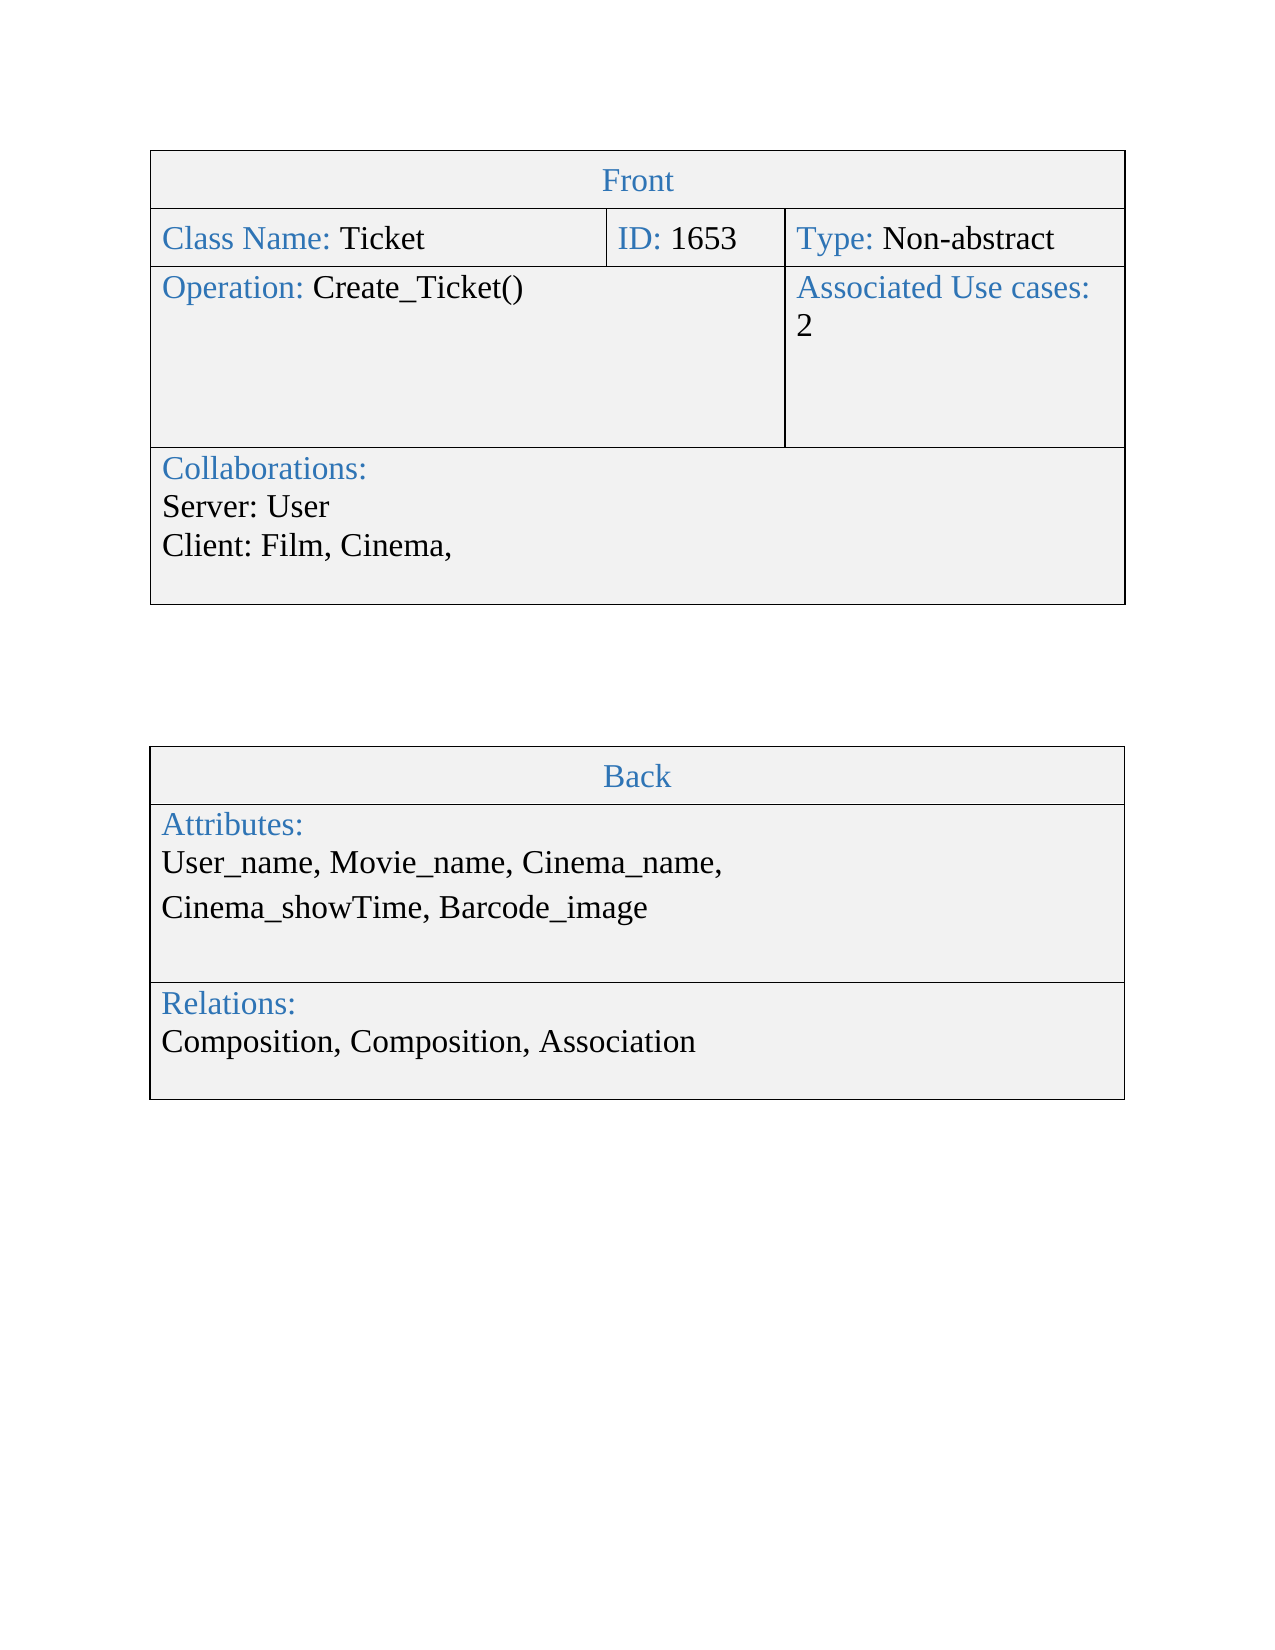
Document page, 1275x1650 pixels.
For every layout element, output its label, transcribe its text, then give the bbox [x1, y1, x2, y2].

table_cell Associated Use cases: 2 [786, 267, 1124, 447]
table_header Front [151, 151, 1124, 208]
table_cell Type: Non-abstract [786, 209, 1124, 266]
table_cell ID: 1653 [607, 209, 784, 266]
table_cell Class Name: Ticket [151, 209, 606, 266]
table_cell Attributes: User_name, Movie_name, Cinema_name, Cinema_showTime, Barcode_image [151, 805, 1124, 982]
table_cell Operation: Create_Ticket() [151, 267, 784, 447]
table_cell Relations: Composition, Composition, Association [151, 983, 1124, 1099]
table_header Back [151, 747, 1124, 803]
table_cell Collaborations: Server: User Client: Film, Cinema, [151, 448, 1124, 604]
